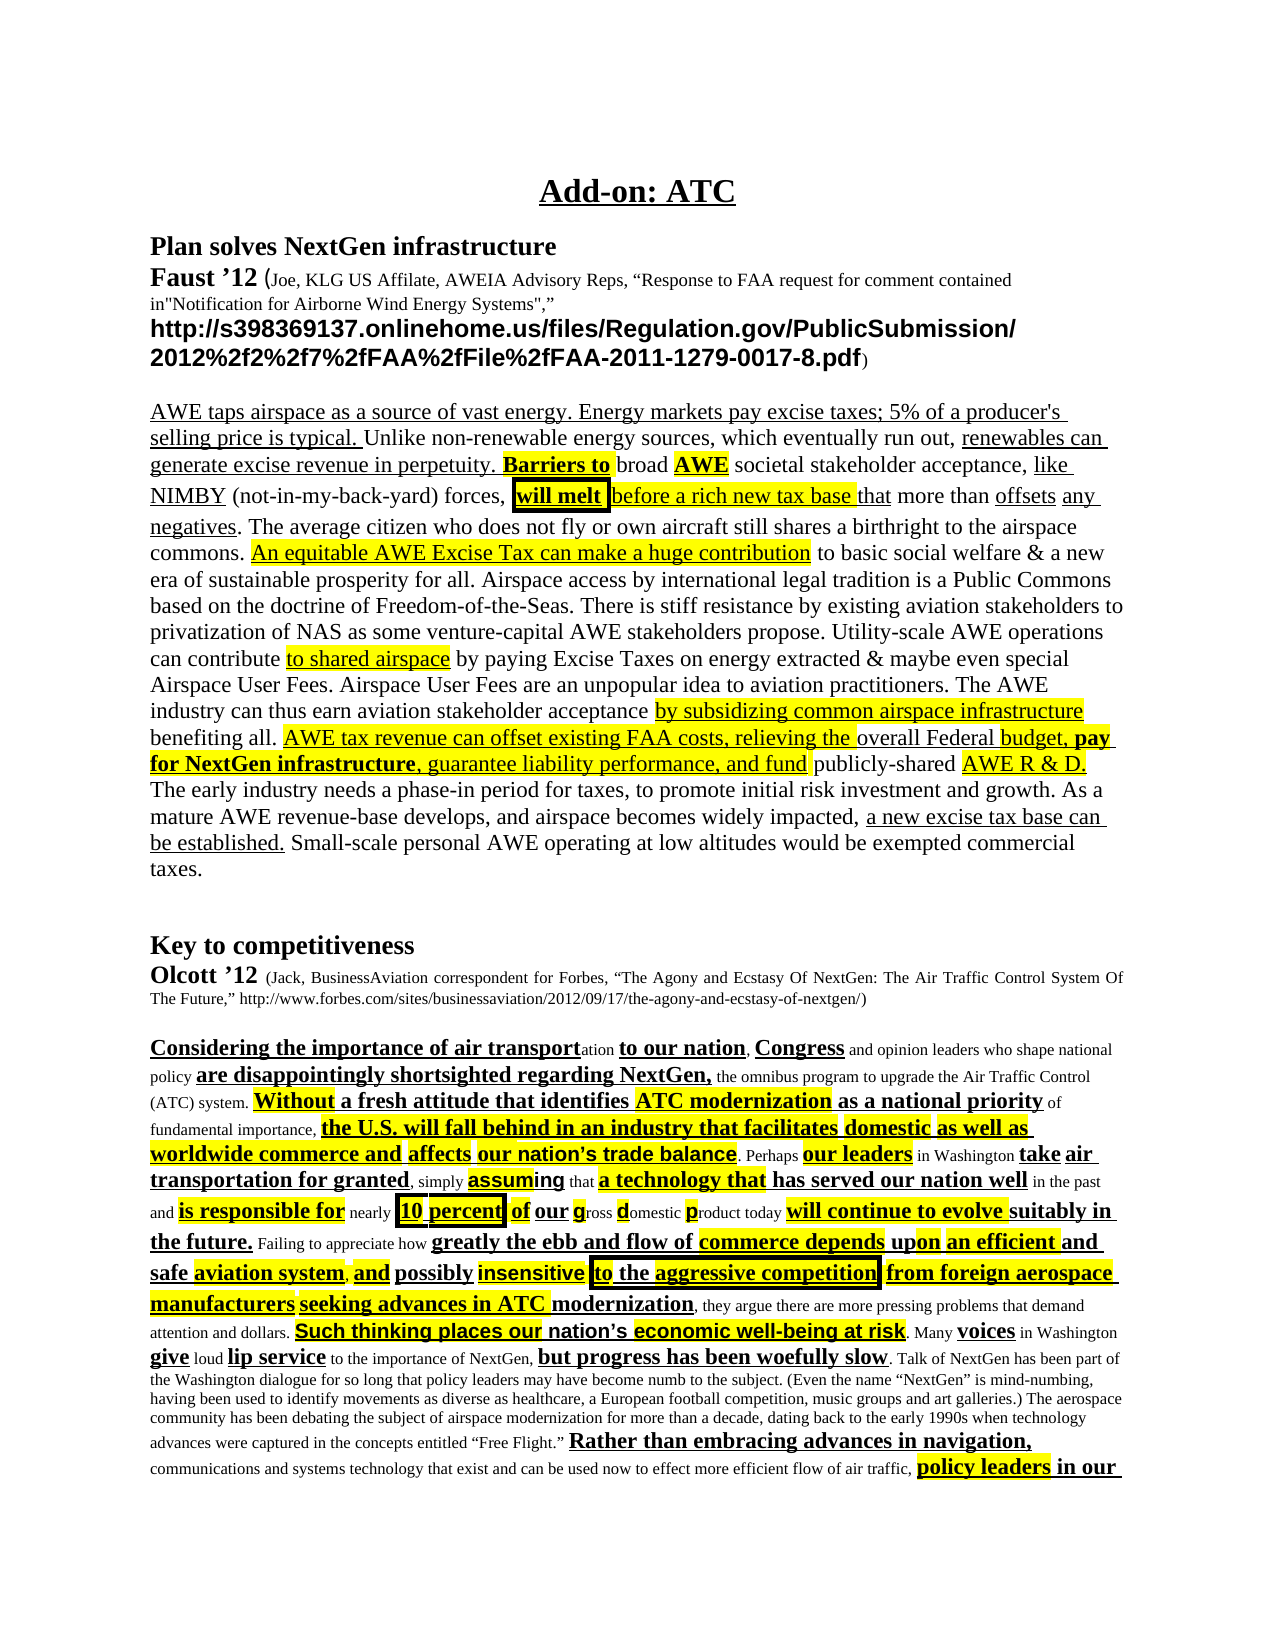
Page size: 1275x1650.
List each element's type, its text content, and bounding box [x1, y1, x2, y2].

subtitle Key to competitiveness [150, 929, 1125, 960]
text Faust ’12 (Joe, KLG US Affilate, AWEIA Advisory Reps, “Response to FAA request for comment contained in"Notification for Airborne Wind Energy Systems",” http://s398369137.onlinehome.us/files/Regulation.gov/PublicSubmission/2012%2f2%2f7%2fFAA%2fFile%2fFAA-2011-1279-0017-8.pdf) [150, 261, 1125, 372]
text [150, 1034, 1125, 1480]
subtitle Add-on: ATC [150, 171, 1125, 209]
subtitle Plan solves NextGen infrastructure [150, 230, 1125, 261]
text Olcott ’12 (Jack, BusinessAviation correspondent for Forbes, “The Agony and Ecstasy Of NextGen: The Air Traffic Control System Of The Future,” http://www.forbes.com/sites/businessaviation/2012/09/17/the-agony-and-ecstasy-of-nextgen/) [150, 960, 1125, 1008]
text AWE taps airspace as a source of vast energy. Energy markets pay excise taxes; 5% of a producer's selling price is typical. Unlike non-renewable energy sources, which eventually run out, renewables can generate excise revenue in perpetuity. Barriers to broad AWE societal stakeholder acceptance, like NIMBY (not-in-my-back-yard) forces, will melt before a rich new tax base that more than offsets any negatives. The average citizen who does not fly or own aircraft still shares a birthright to the airspace commons. An equitable AWE Excise Tax can make a huge contribution to basic social welfare & a new era of sustainable prosperity for all. Airspace access by international legal tradition is a Public Commons based on the doctrine of Freedom-of-the-Seas. There is stiff resistance by existing aviation stakeholders to privatization of NAS as some venture-capital AWE stakeholders propose. Utility-scale AWE operations can contribute to shared airspace by paying Excise Taxes on energy extracted & maybe even special Airspace User Fees. Airspace User Fees are an unpopular idea to aviation practitioners. The AWE industry can thus earn aviation stakeholder acceptance by subsidizing common airspace infrastructure benefiting all. AWE tax revenue can offset existing FAA costs, relieving the overall Federal budget, pay for NextGen infrastructure, guarantee liability performance, and fund publicly-shared AWE R & D. The early industry needs a phase-in period for taxes, to promote initial risk investment and growth. As a mature AWE revenue-base develops, and airspace becomes widely impacted, a new excise tax base can be established. Small-scale personal AWE operating at low altitudes would be exempted commercial taxes. [150, 398, 1125, 882]
